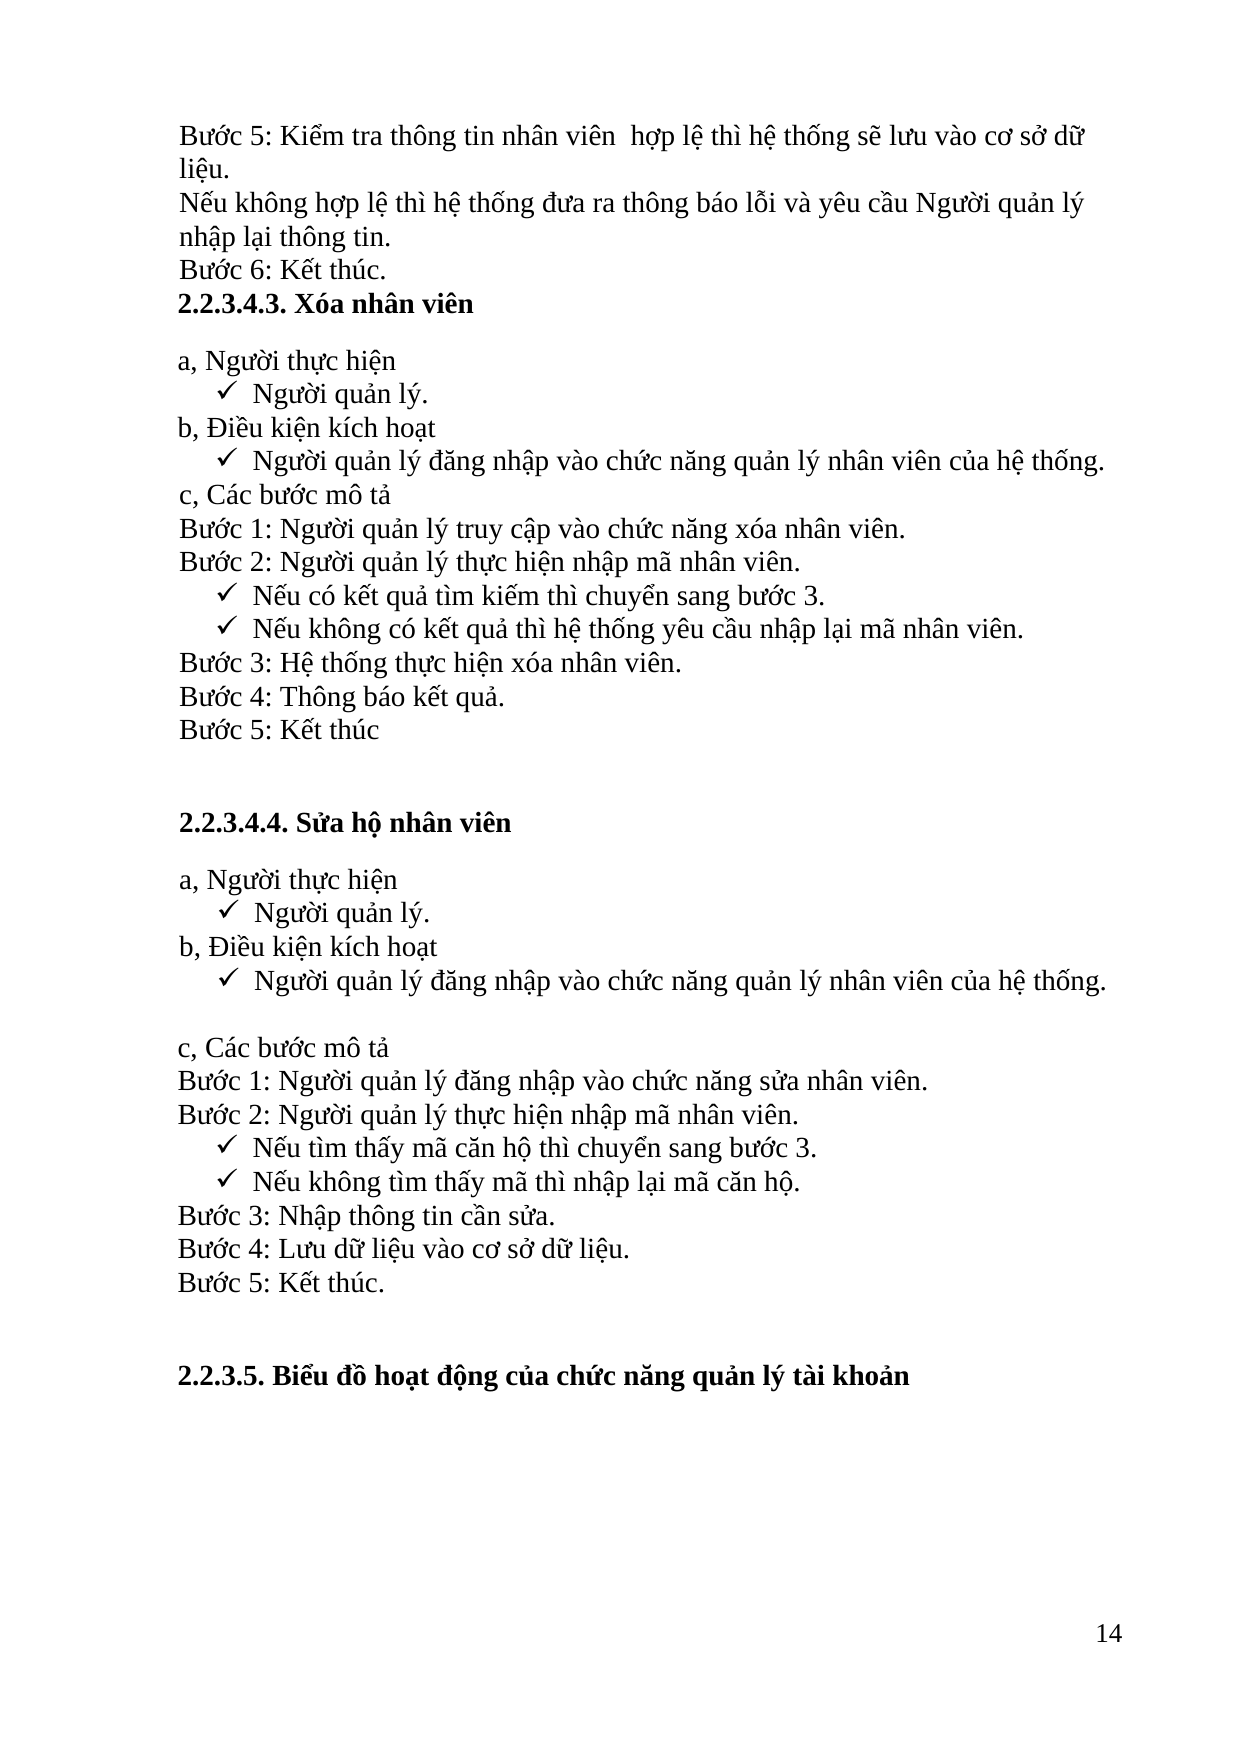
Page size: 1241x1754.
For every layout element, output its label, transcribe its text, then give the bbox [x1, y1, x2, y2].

text 2.2.3.4.4. Sửa hộ nhân viên [179, 805, 1122, 839]
list Người quản lý đăng nhập vào chức năng quản lý nhân viên của hệ thống. [216, 963, 1122, 996]
list Người quản lý. [215, 376, 1122, 410]
list Nếu tìm thấy mã căn hộ thì chuyển sang bước 3. [215, 1131, 1122, 1164]
text Bước 3: Nhập thông tin cần sửa. [177, 1198, 1122, 1231]
text Bước 5: Kết thúc. [177, 1265, 1122, 1298]
text Bước 4: Lưu dữ liệu vào cơ sở dữ liệu. [177, 1231, 1122, 1265]
text Bước 3: Hệ thống thực hiện xóa nhân viên. [179, 645, 1122, 679]
text Bước 6: Kết thúc. [179, 252, 1122, 286]
text Bước 5: Kiểm tra thông tin nhân viên hợp lệ thì hệ thống sẽ lưu vào cơ sở dữ liệu. [179, 118, 1122, 185]
text Nếu không hợp lệ thì hệ thống đưa ra thông báo lỗi và yêu cầu Người quản lý nhập lại thông tin. [179, 185, 1122, 252]
text b, Điều kiện kích hoạt [177, 410, 1122, 443]
text Bước 4: Thông báo kết quả. [179, 679, 1122, 712]
list Người quản lý đăng nhập vào chức năng quản lý nhân viên của hệ thống. [215, 443, 1122, 477]
list Nếu có kết quả tìm kiếm thì chuyển sang bước 3. [215, 578, 1122, 611]
text c, Các bước mô tả [179, 477, 1122, 511]
text b, Điều kiện kích hoạt [179, 929, 1122, 963]
text Bước 1: Người quản lý đăng nhập vào chức năng sửa nhân viên. [177, 1063, 1122, 1097]
list Người quản lý. [216, 896, 1122, 929]
text Bước 5: Kết thúc [179, 712, 1122, 746]
text Bước 1: Người quản lý truy cập vào chức năng xóa nhân viên. [179, 511, 1122, 544]
text 2.2.3.5. Biểu đồ hoạt động của chức năng quản lý tài khoản [177, 1358, 1122, 1391]
list Nếu không tìm thấy mã thì nhập lại mã căn hộ. [215, 1164, 1122, 1198]
text c, Các bước mô tả [177, 1030, 1122, 1063]
text 2.2.3.4.3. Xóa nhân viên [177, 286, 1122, 319]
text Bước 2: Người quản lý thực hiện nhập mã nhân viên. [179, 544, 1122, 578]
text a, Người thực hiện [179, 862, 1122, 896]
text Bước 2: Người quản lý thực hiện nhập mã nhân viên. [177, 1097, 1122, 1131]
text a, Người thực hiện [177, 343, 1122, 376]
list Nếu không có kết quả thì hệ thống yêu cầu nhập lại mã nhân viên. [215, 611, 1122, 645]
